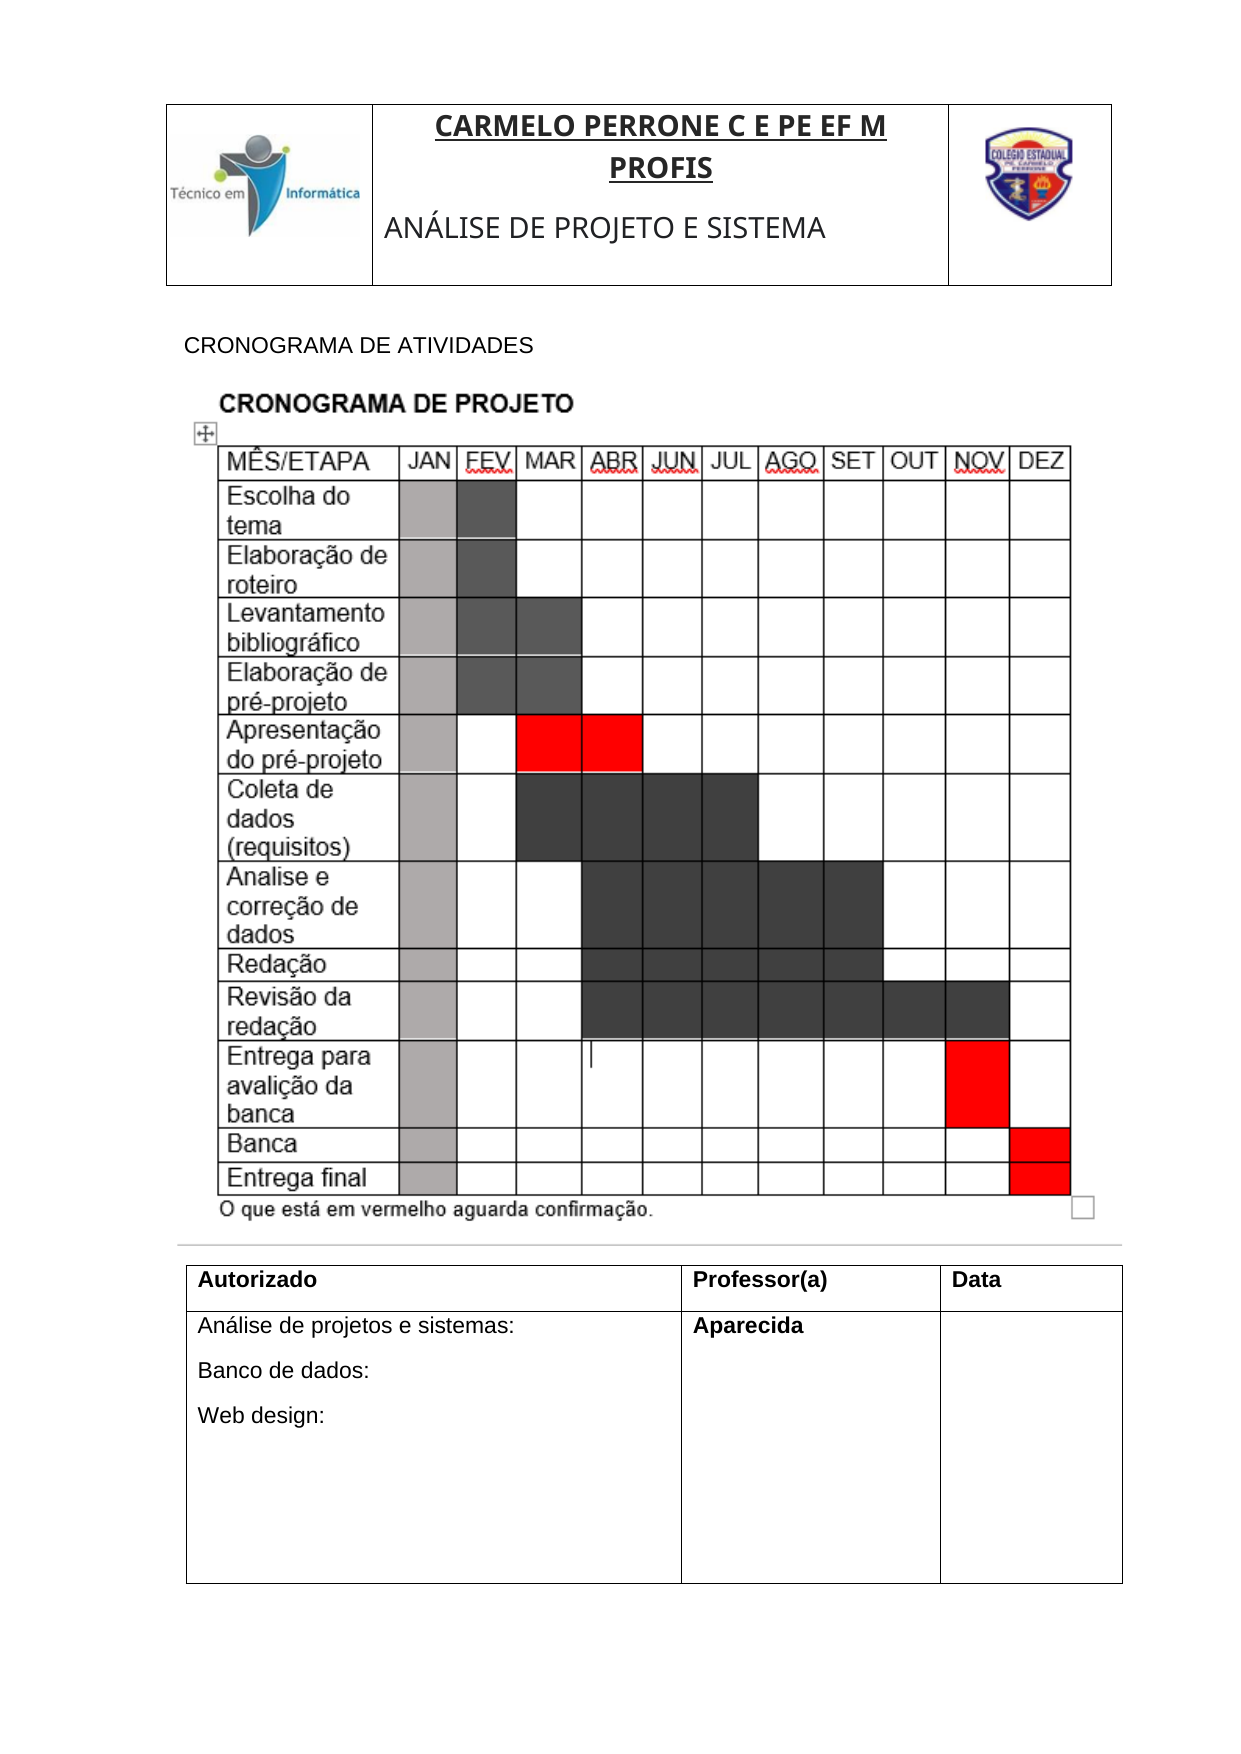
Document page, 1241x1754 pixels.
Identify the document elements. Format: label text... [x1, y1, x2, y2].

table_cell [941, 1312, 1122, 1583]
picture [959, 105, 1090, 229]
picture [177, 377, 1123, 1246]
table_header Data [941, 1266, 1122, 1311]
table_header Autorizado [187, 1266, 681, 1311]
table_header Professor(a) [682, 1266, 940, 1311]
text CRONOGRAMA DE ATIVIDADES [177, 332, 1122, 359]
picture [170, 134, 360, 237]
table_cell Análise de projetos e sistemas: Banco de dados: Web design: [187, 1312, 681, 1583]
table_cell Aparecida [682, 1312, 940, 1583]
